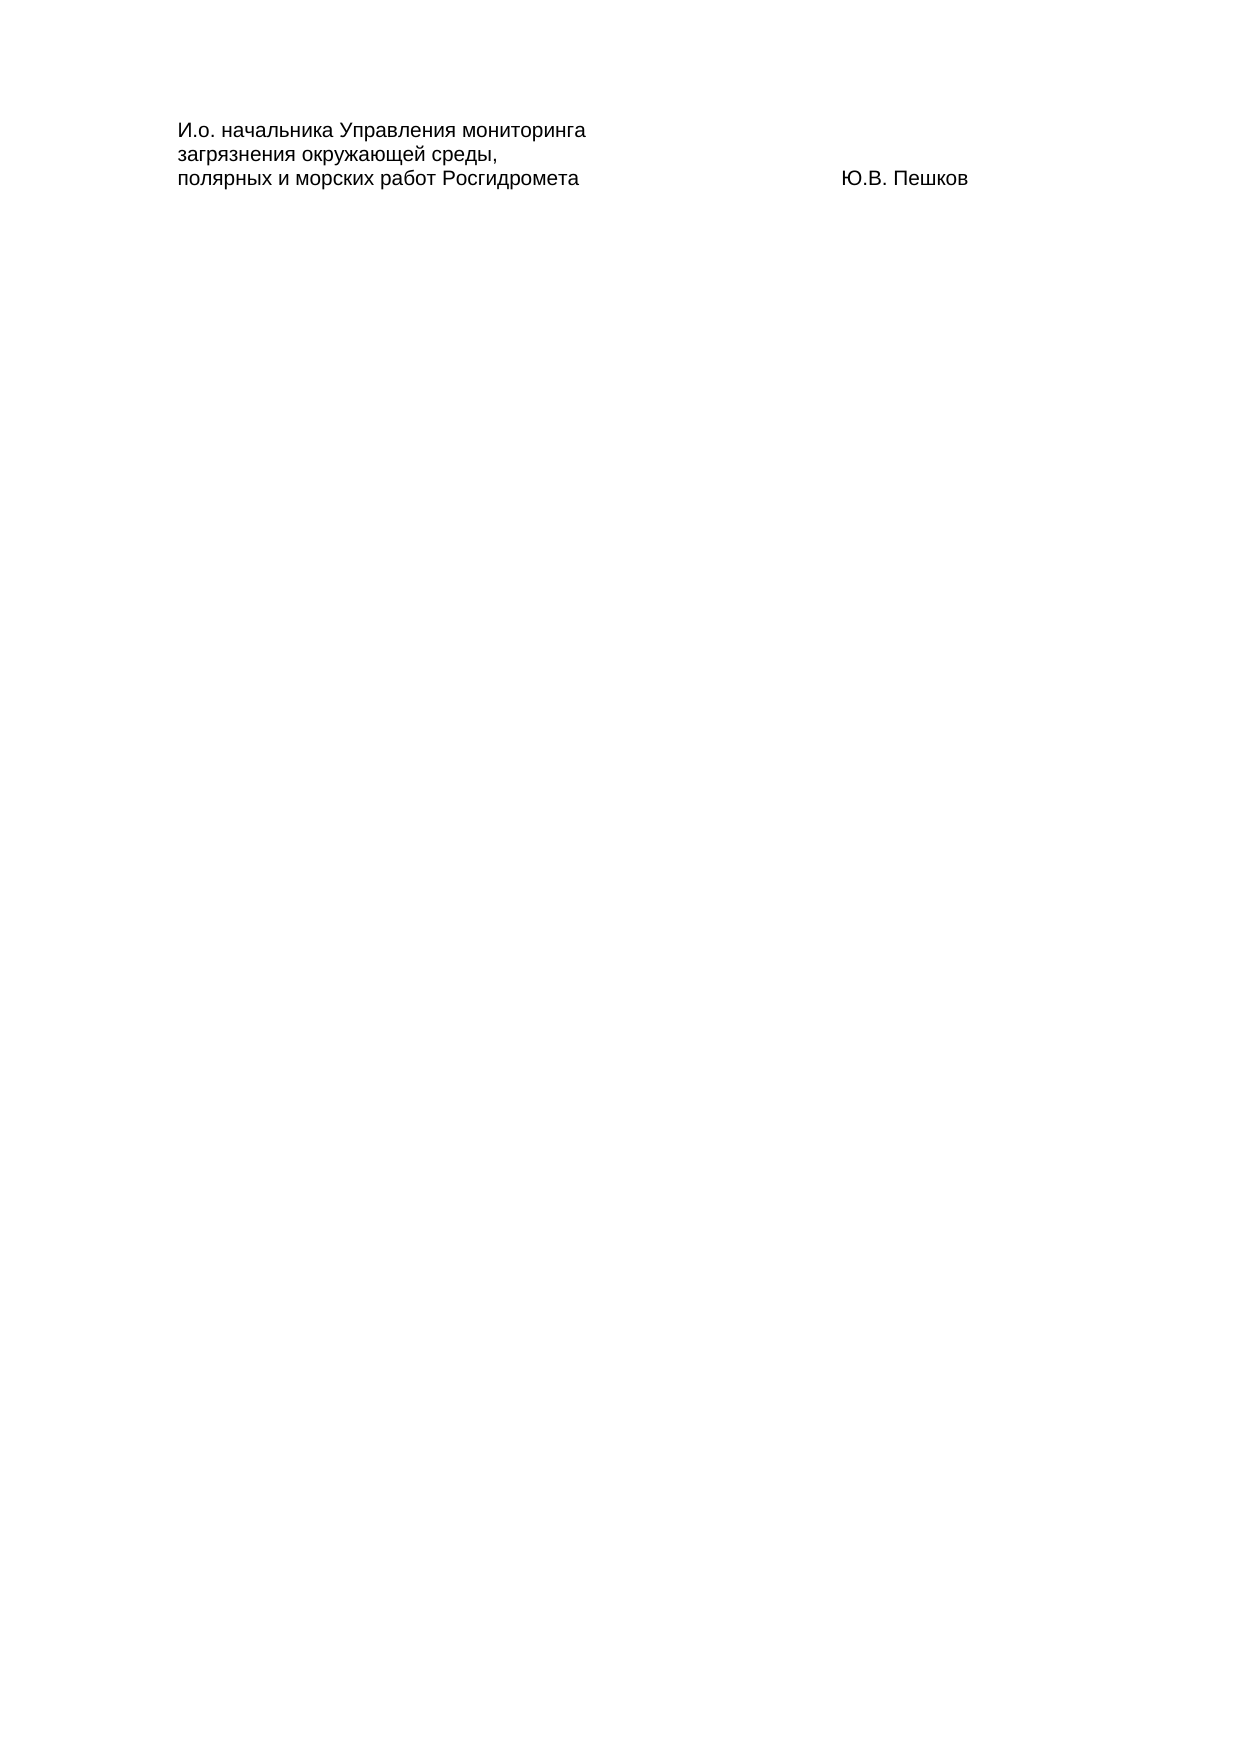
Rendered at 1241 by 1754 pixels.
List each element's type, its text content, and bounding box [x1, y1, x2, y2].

text полярных и морских работ Росгидромета Ю.В. Пешков [177, 166, 1152, 190]
text загрязнения окружающей среды, [177, 142, 1152, 166]
text И.о. начальника Управления мониторинга [177, 118, 1152, 142]
